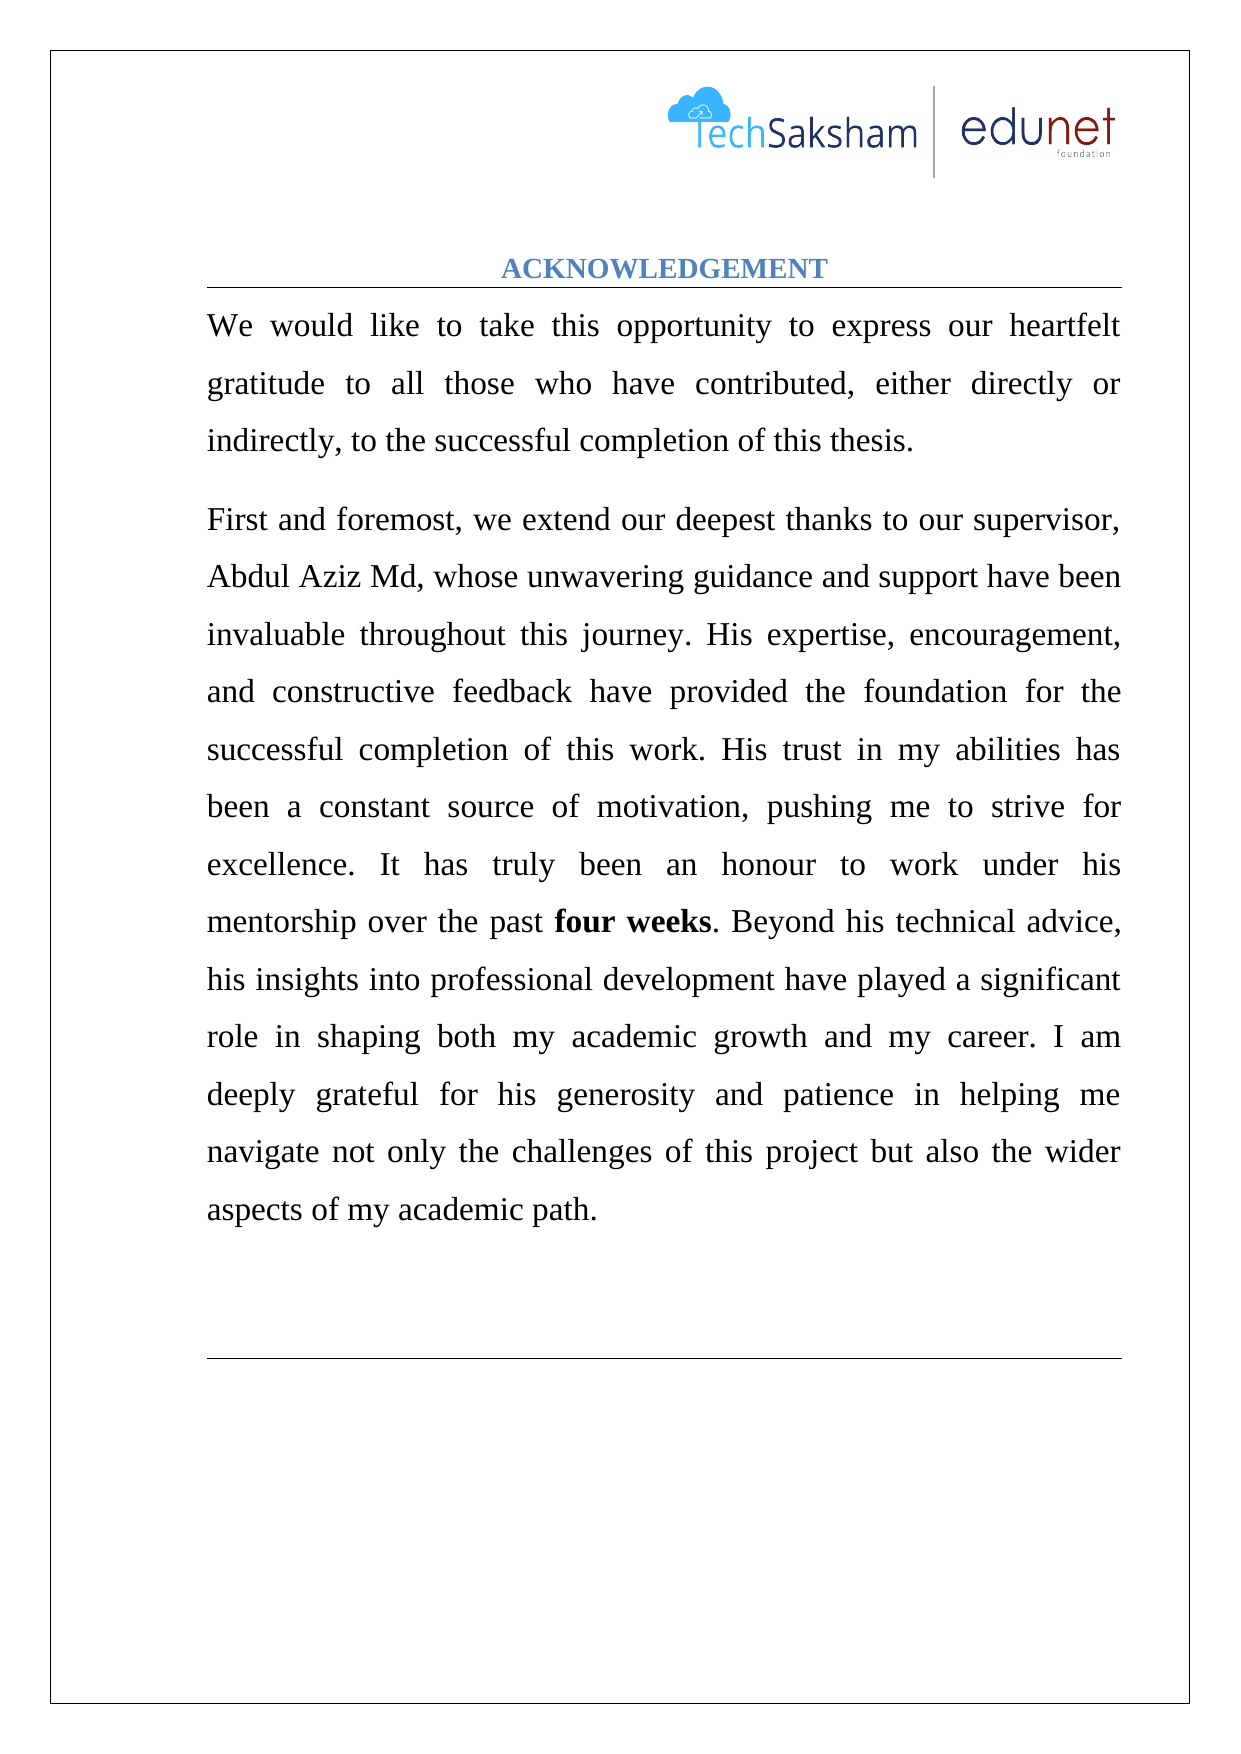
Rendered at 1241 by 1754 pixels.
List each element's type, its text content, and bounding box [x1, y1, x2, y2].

text ACKNOWLEDGEMENT [207, 251, 1122, 287]
text We would like to take this opportunity to express our heartfelt gratitude to all those who have contributed, either directly or indirectly, to the successful completion of this thesis. [207, 306, 1122, 459]
picture [662, 79, 923, 154]
text First and foremost, we extend our deepest thanks to our supervisor, Abdul Aziz Md, whose unwavering guidance and support have been invaluable throughout this journey. His expertise, encouragement, and constructive feedback have provided the foundation for the successful completion of this work. His trust in my abilities has been a constant source of motivation, pushing me to strive for excellence. It has truly been an honour to work under his mentorship over the past four weeks. Beyond his technical advice, his insights into professional development have played a significant role in shaping both my academic growth and my career. I am deeply grateful for his generosity and patience in helping me navigate not only the challenges of this project but also the wider aspects of my academic path. [207, 499, 1122, 1227]
picture [955, 100, 1122, 164]
